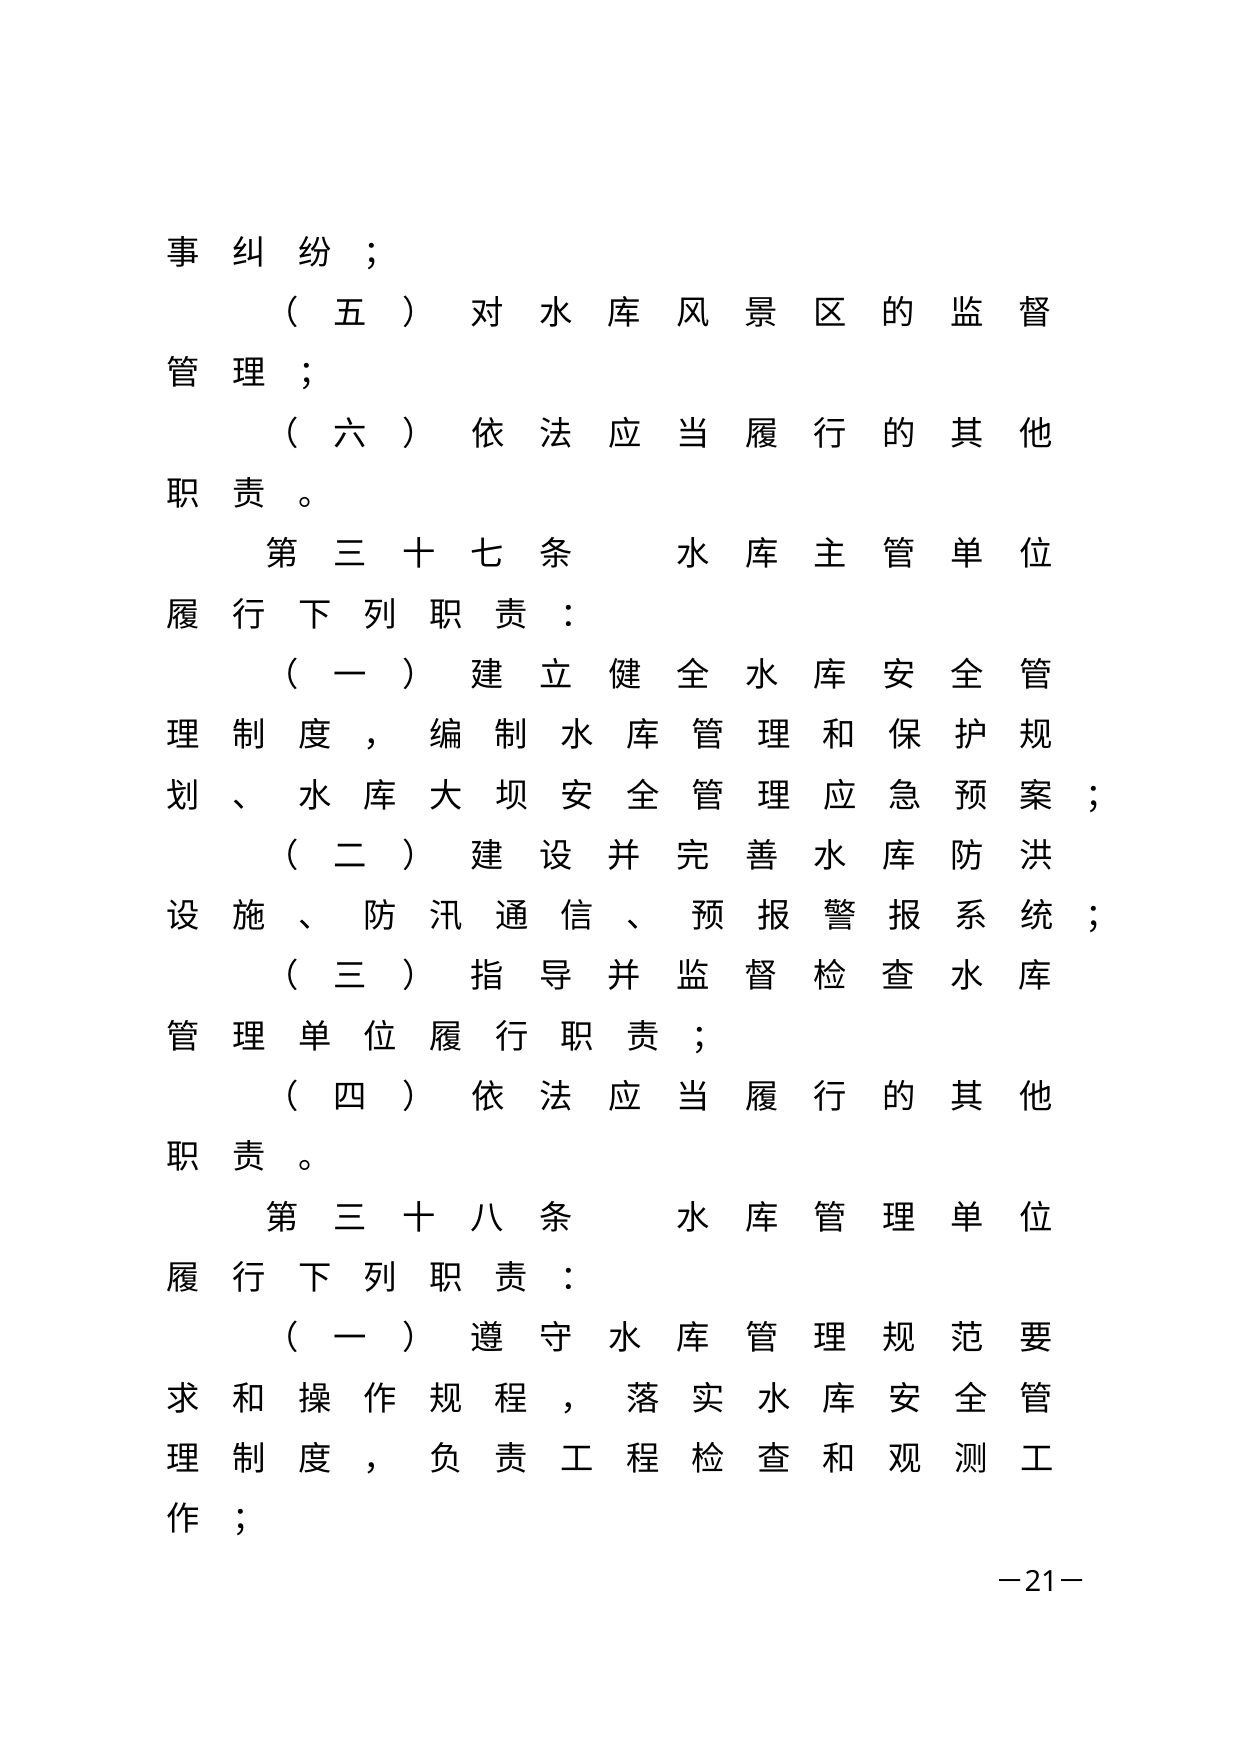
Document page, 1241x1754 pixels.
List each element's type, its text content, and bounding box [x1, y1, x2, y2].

text （三）指导并监督检查水库管理单位履行职责； [167, 943, 1085, 1064]
text （四）指导防汛、抗洪、抗旱和水库调度工作，依法调处水事纠纷； [167, 219, 1085, 280]
text （六）依法应当履行的其他职责。 [167, 400, 1085, 521]
text （五）对水库风景区的监督管理； [167, 280, 1085, 400]
text （一）建立健全水库安全管理制度，编制水库管理和保护规划、水库大坝安全管理应急预案； [167, 642, 1085, 823]
text （二）建设并完善水库防洪设施、防汛通信、预报警报系统； [167, 823, 1085, 943]
text 第三十八条 水库管理单位履行下列职责： [167, 1184, 1085, 1305]
text （四）依法应当履行的其他职责。 [167, 1064, 1085, 1184]
text （一）遵守水库管理规范要求和操作规程，落实水库安全管理制度，负责工程检查和观测工作； [167, 1305, 1085, 1546]
text 第三十七条 水库主管单位履行下列职责： [167, 521, 1085, 642]
